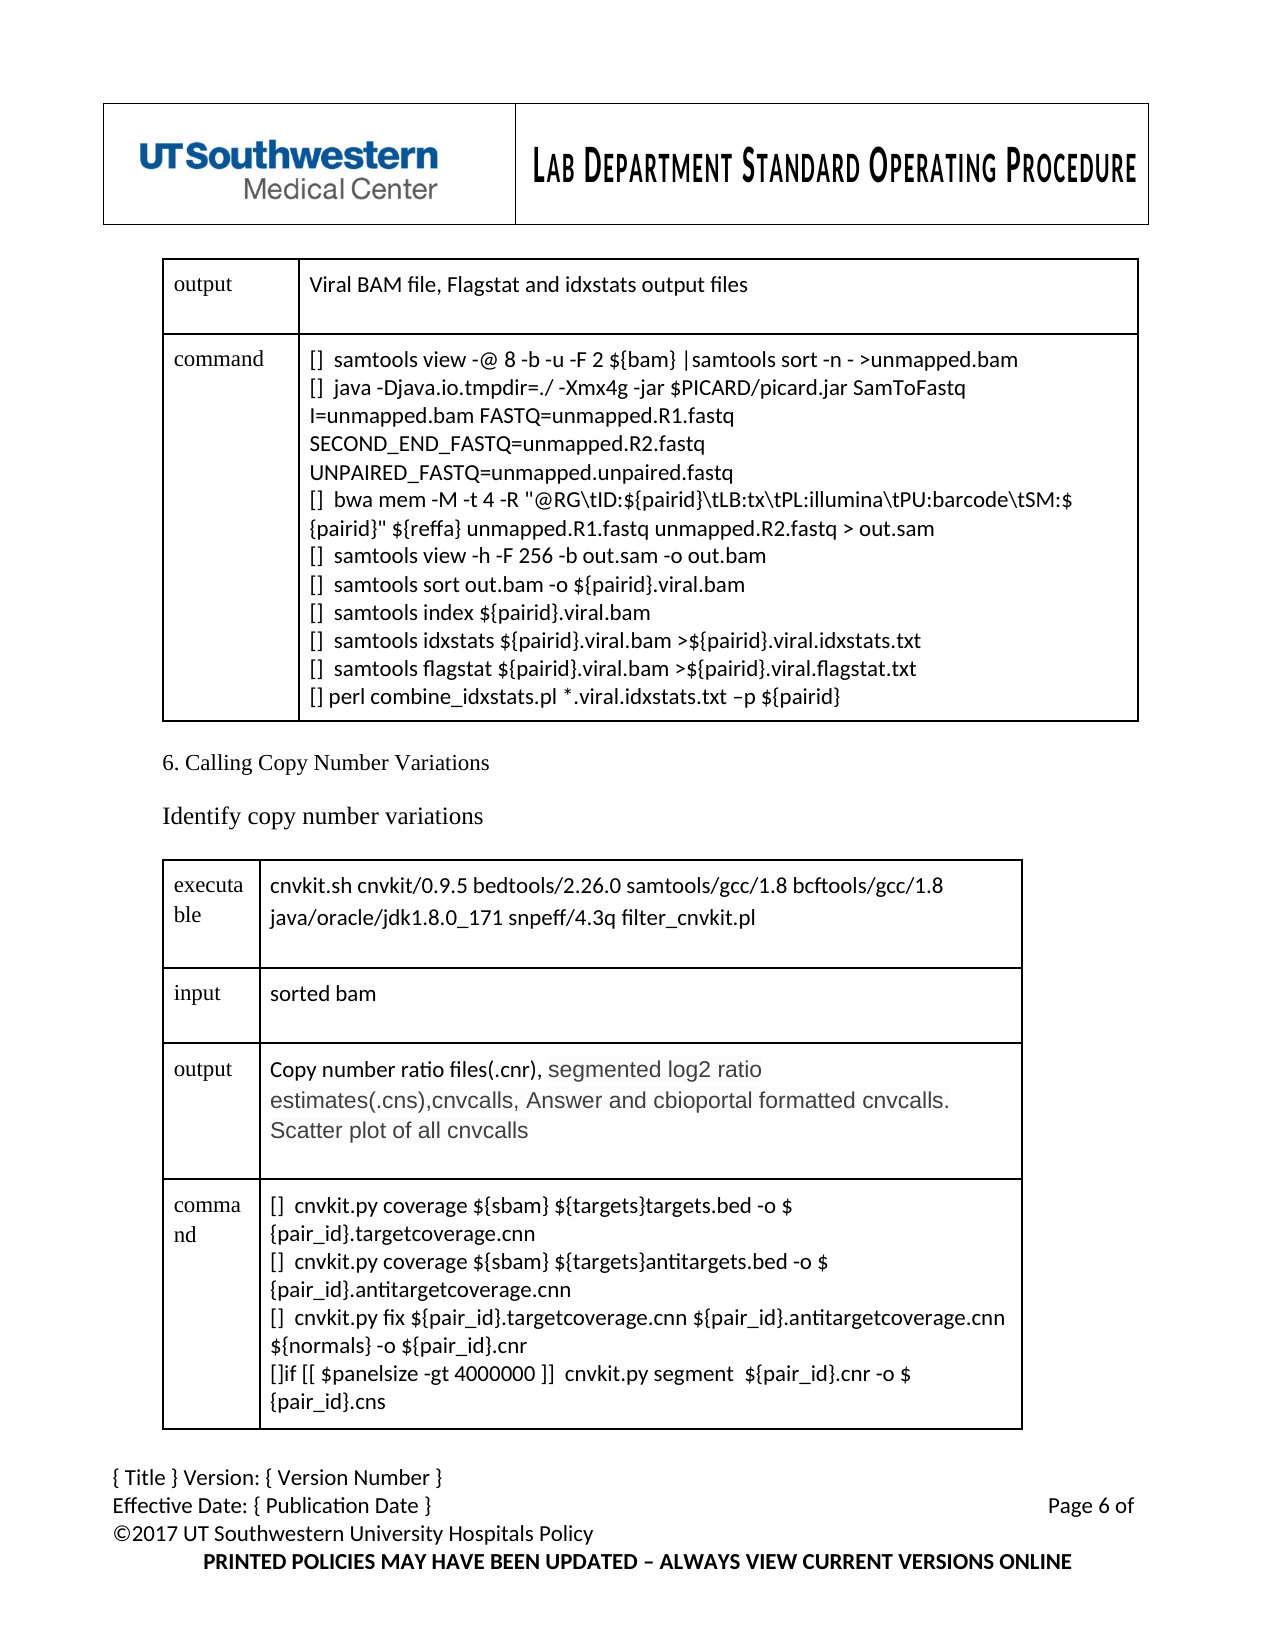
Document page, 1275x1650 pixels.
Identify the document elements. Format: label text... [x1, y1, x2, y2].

picture [115, 118, 462, 224]
